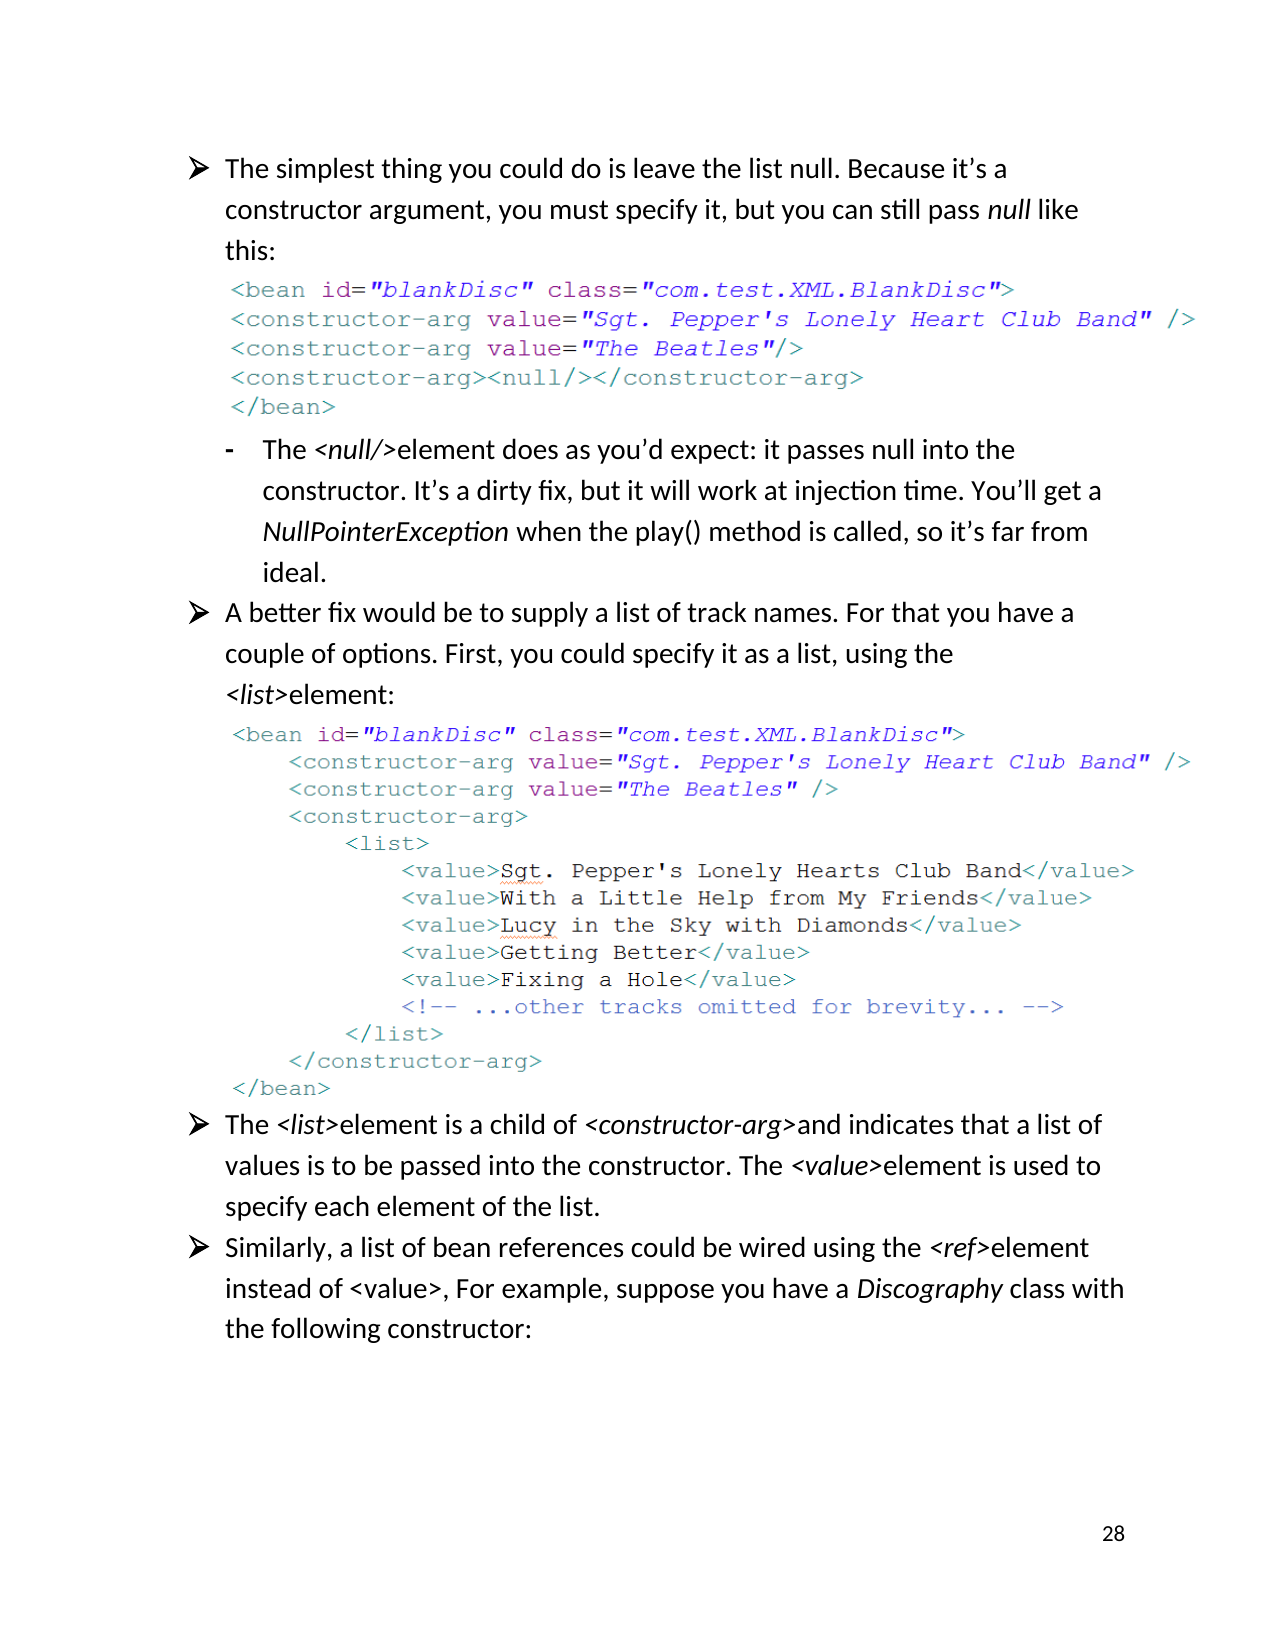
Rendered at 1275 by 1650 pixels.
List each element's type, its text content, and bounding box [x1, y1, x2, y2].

list Similarly, a list of bean references could be wired using the <ref>element instead of <value>, For example, suppose you have a Discography class with the following constructor: [187, 1229, 1125, 1346]
list The simplest thing you could do is leave the list null. Because it’s a constructor argument, you must specify it, but you can still pass null like this: [187, 150, 1125, 267]
picture [225, 717, 1200, 1102]
list The <null/>element does as you’d expect: it passes null into the constructor. It’s a dirty fix, but it will work at injection time. You’ll get a NullPointerException when the play() method is called, so it’s far from ideal. [225, 431, 1125, 589]
list The <list>element is a child of <constructor-arg>and indicates that a list of values is to be passed into the constructor. The <value>element is used to specify each element of the list. [187, 1106, 1125, 1223]
picture [225, 272, 1200, 427]
list A better fix would be to supply a list of track names. For that you have a couple of options. First, you could specify it as a list, using the <list>element: [187, 594, 1125, 712]
